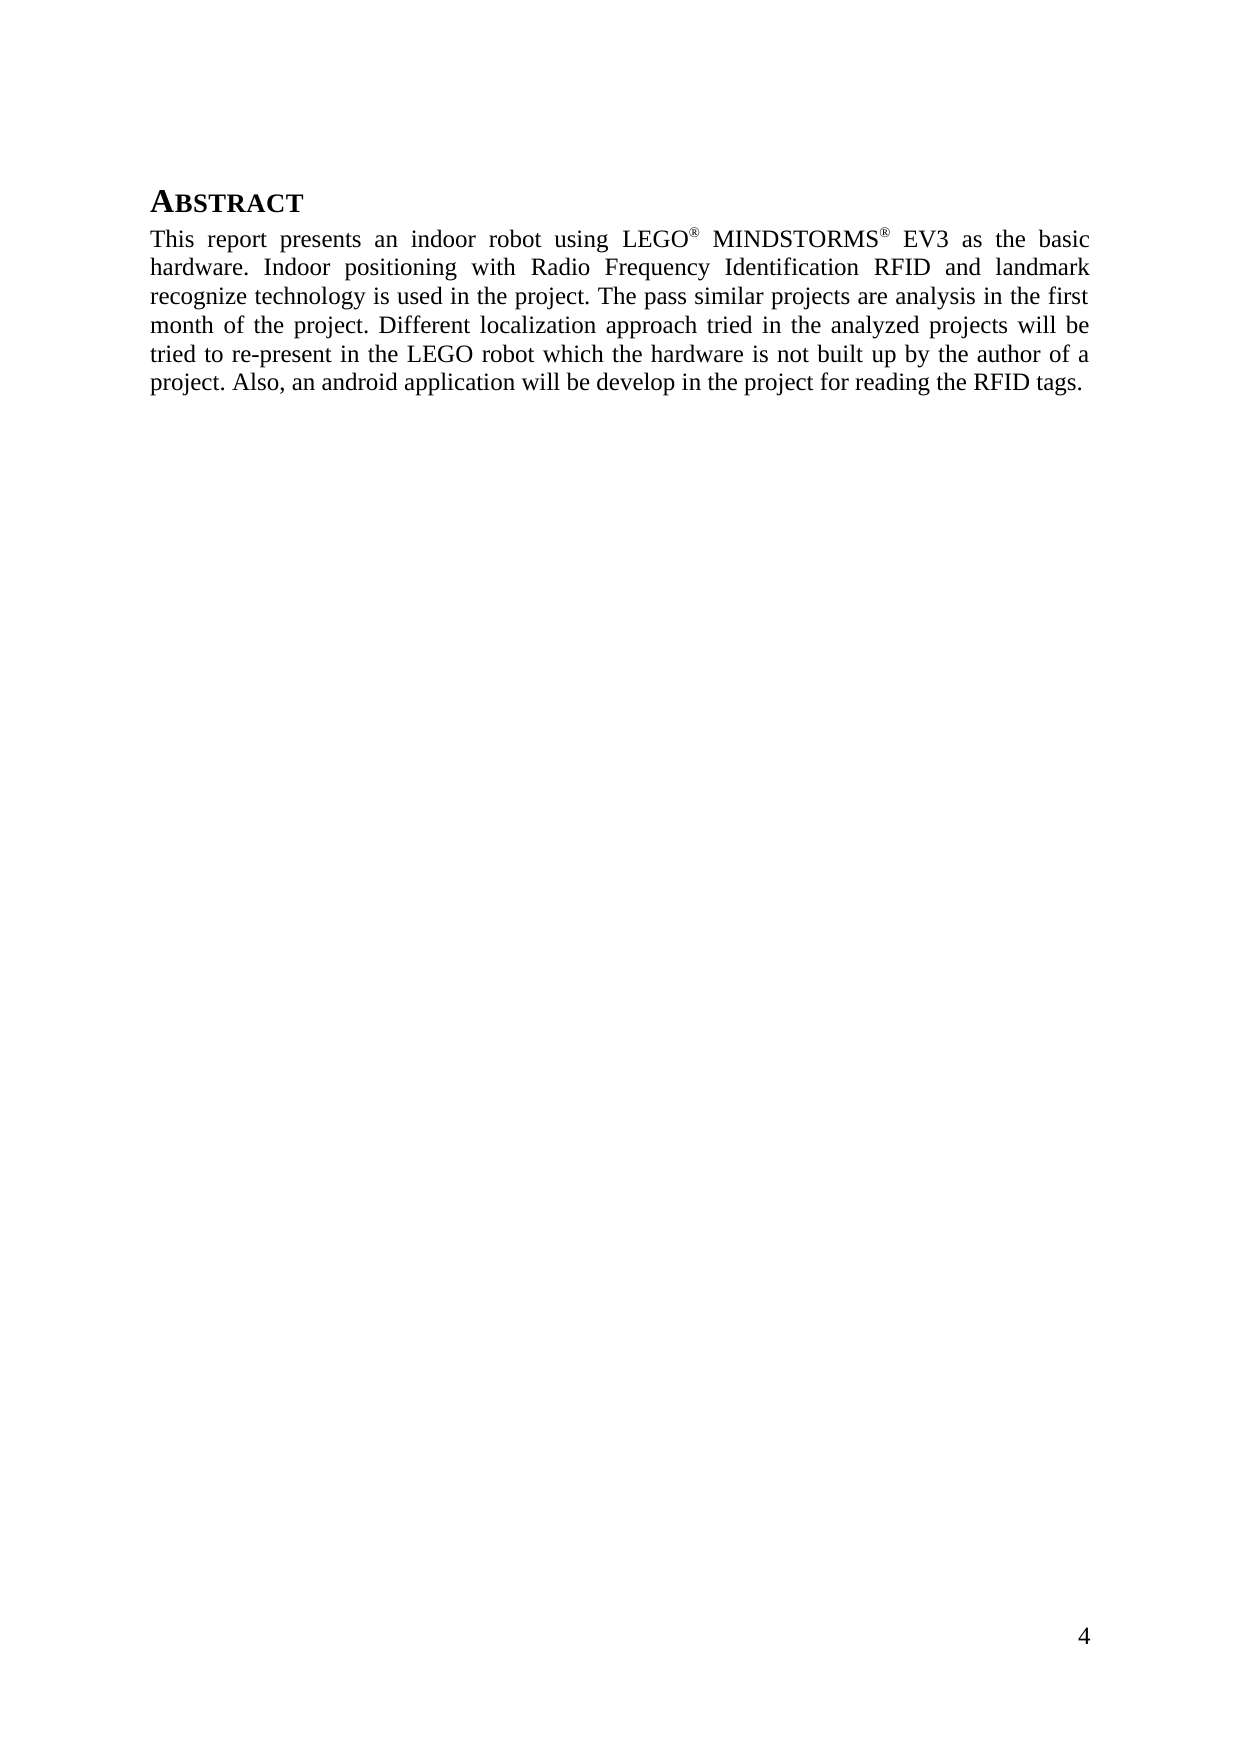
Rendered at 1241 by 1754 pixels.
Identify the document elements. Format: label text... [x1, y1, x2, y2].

subtitle Abstract [150, 181, 1090, 219]
text This report presents an indoor robot using LEGO® MINDSTORMS® EV3 as the basic hardware. Indoor positioning with Radio Frequency Identification RFID and landmark recognize technology is used in the project. The pass similar projects are analysis in the first month of the project. Different localization approach tried in the analyzed projects will be tried to re-present in the LEGO robot which the hardware is not built up by the author of a project. Also, an android application will be develop in the project for reading the RFID tags. [150, 224, 1090, 396]
